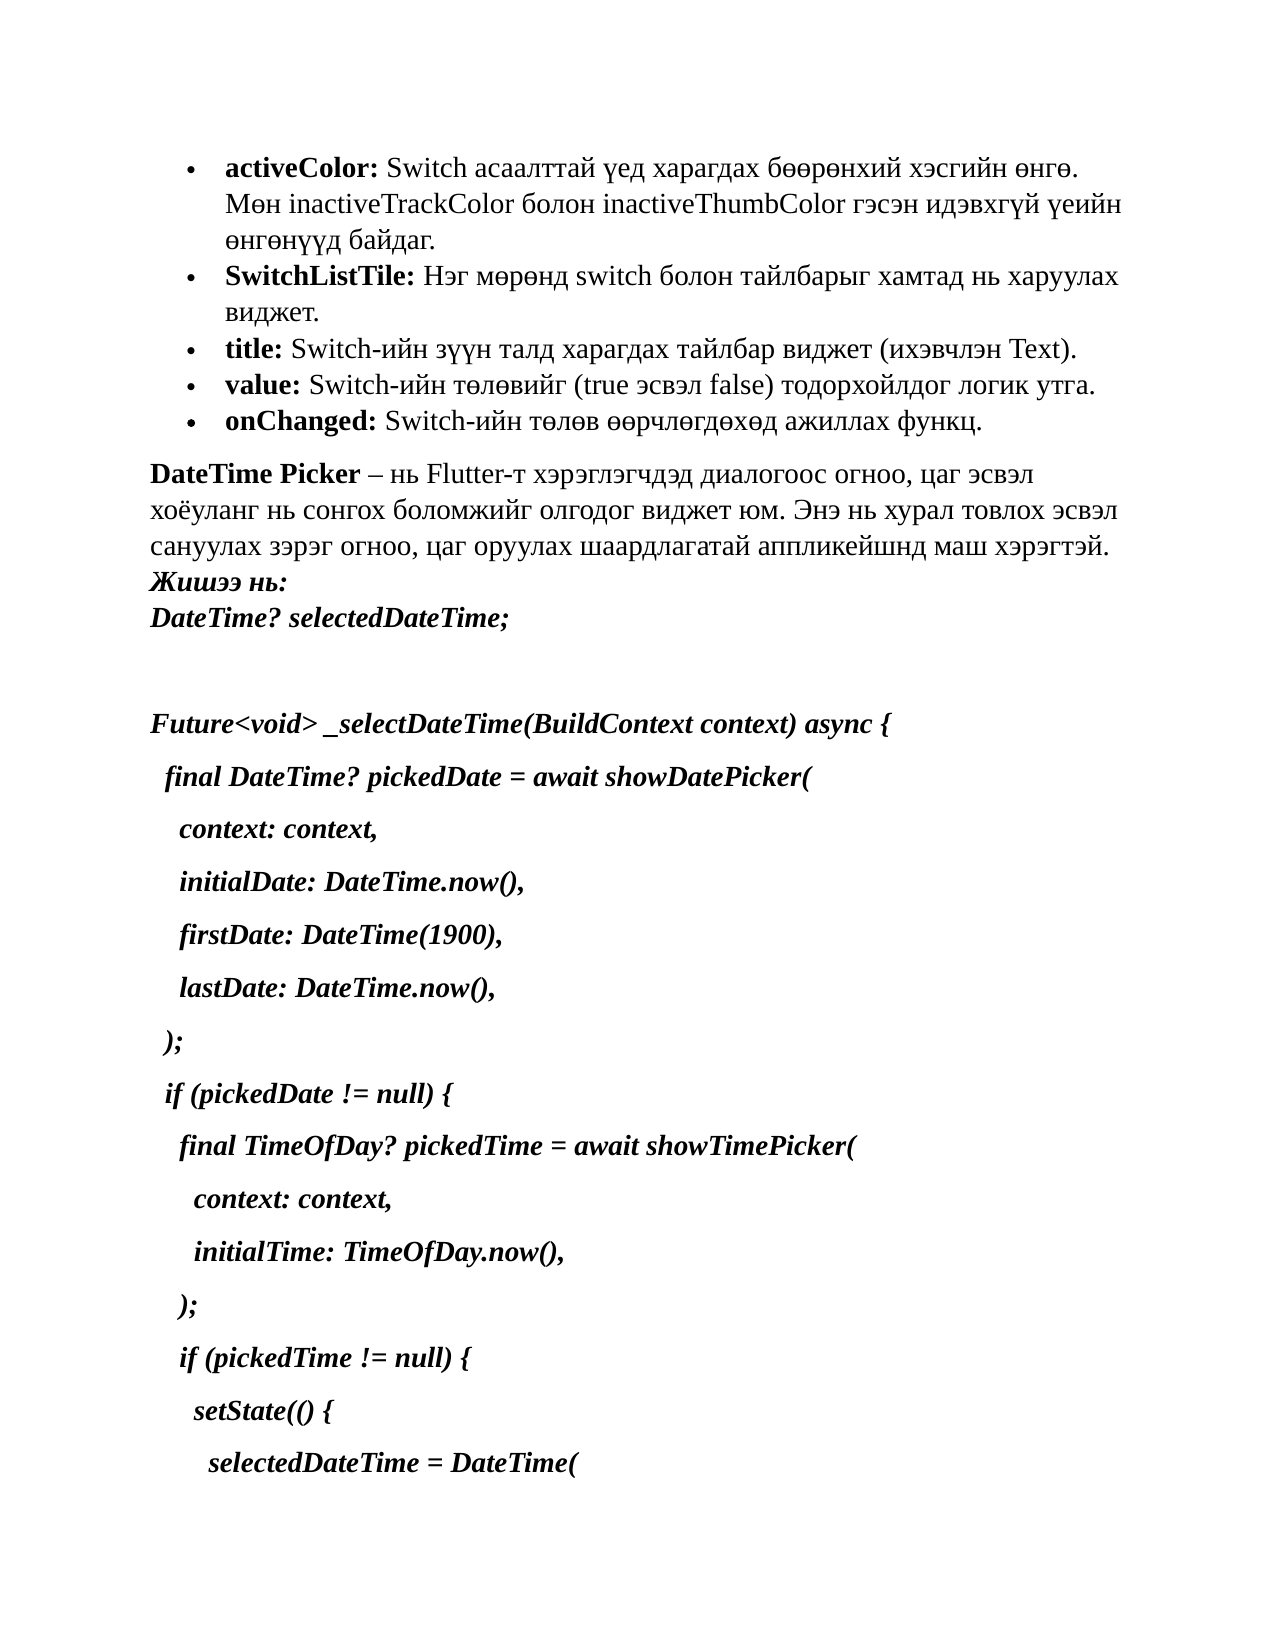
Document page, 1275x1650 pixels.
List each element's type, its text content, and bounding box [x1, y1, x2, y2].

text final DateTime? pickedDate = await showDatePicker( [150, 759, 1125, 792]
text context: context, [150, 812, 1125, 845]
text initialDate: DateTime.now(), [150, 864, 1125, 898]
text context: context, [150, 1181, 1125, 1215]
list activeColor: Switch асаалттай үед харагдах бөөрөнхий хэсгийн өнгө. Мөн inactiveTrackColor болон inactiveThumbColor гэсэн идэвхгүй үеийн өнгөнүүд байдаг. [187, 150, 1125, 256]
text selectedDateTime = DateTime( [150, 1445, 1125, 1479]
text firstDate: DateTime(1900), [150, 917, 1125, 951]
text if (pickedDate != null) { [150, 1076, 1125, 1109]
text DateTime Picker – нь Flutter-т хэрэглэгчдэд диалогоос огноо, цаг эсвэл хоёуланг нь сонгох боломжийг олгодог виджет юм. Энэ нь хурал товлох эсвэл сануулах зэрэг огноо, цаг оруулах шаардлагатай аппликейшнд маш хэрэгтэй. Жишээ нь: DateTime? selectedDateTime; [150, 456, 1125, 634]
list onChanged: Switch-ийн төлөв өөрчлөгдөхөд ажиллах функц. [187, 403, 1125, 437]
text setState(() { [150, 1393, 1125, 1426]
text ); [150, 1023, 1125, 1056]
text if (pickedTime != null) { [150, 1340, 1125, 1373]
text lastDate: DateTime.now(), [150, 970, 1125, 1004]
text final TimeOfDay? pickedTime = await showTimePicker( [150, 1128, 1125, 1162]
text Future<void> _selectDateTime(BuildContext context) async { [150, 706, 1125, 739]
list title: Switch-ийн зүүн талд харагдах тайлбар виджет (ихэвчлэн Text). [187, 331, 1125, 364]
list SwitchListTile: Нэг мөрөнд switch болон тайлбарыг хамтад нь харуулах виджет. [187, 258, 1125, 328]
text initialTime: TimeOfDay.now(), [150, 1234, 1125, 1268]
text ); [150, 1287, 1125, 1321]
list value: Switch-ийн төлөвийг (true эсвэл false) тодорхойлдог логик утга. [187, 367, 1125, 400]
